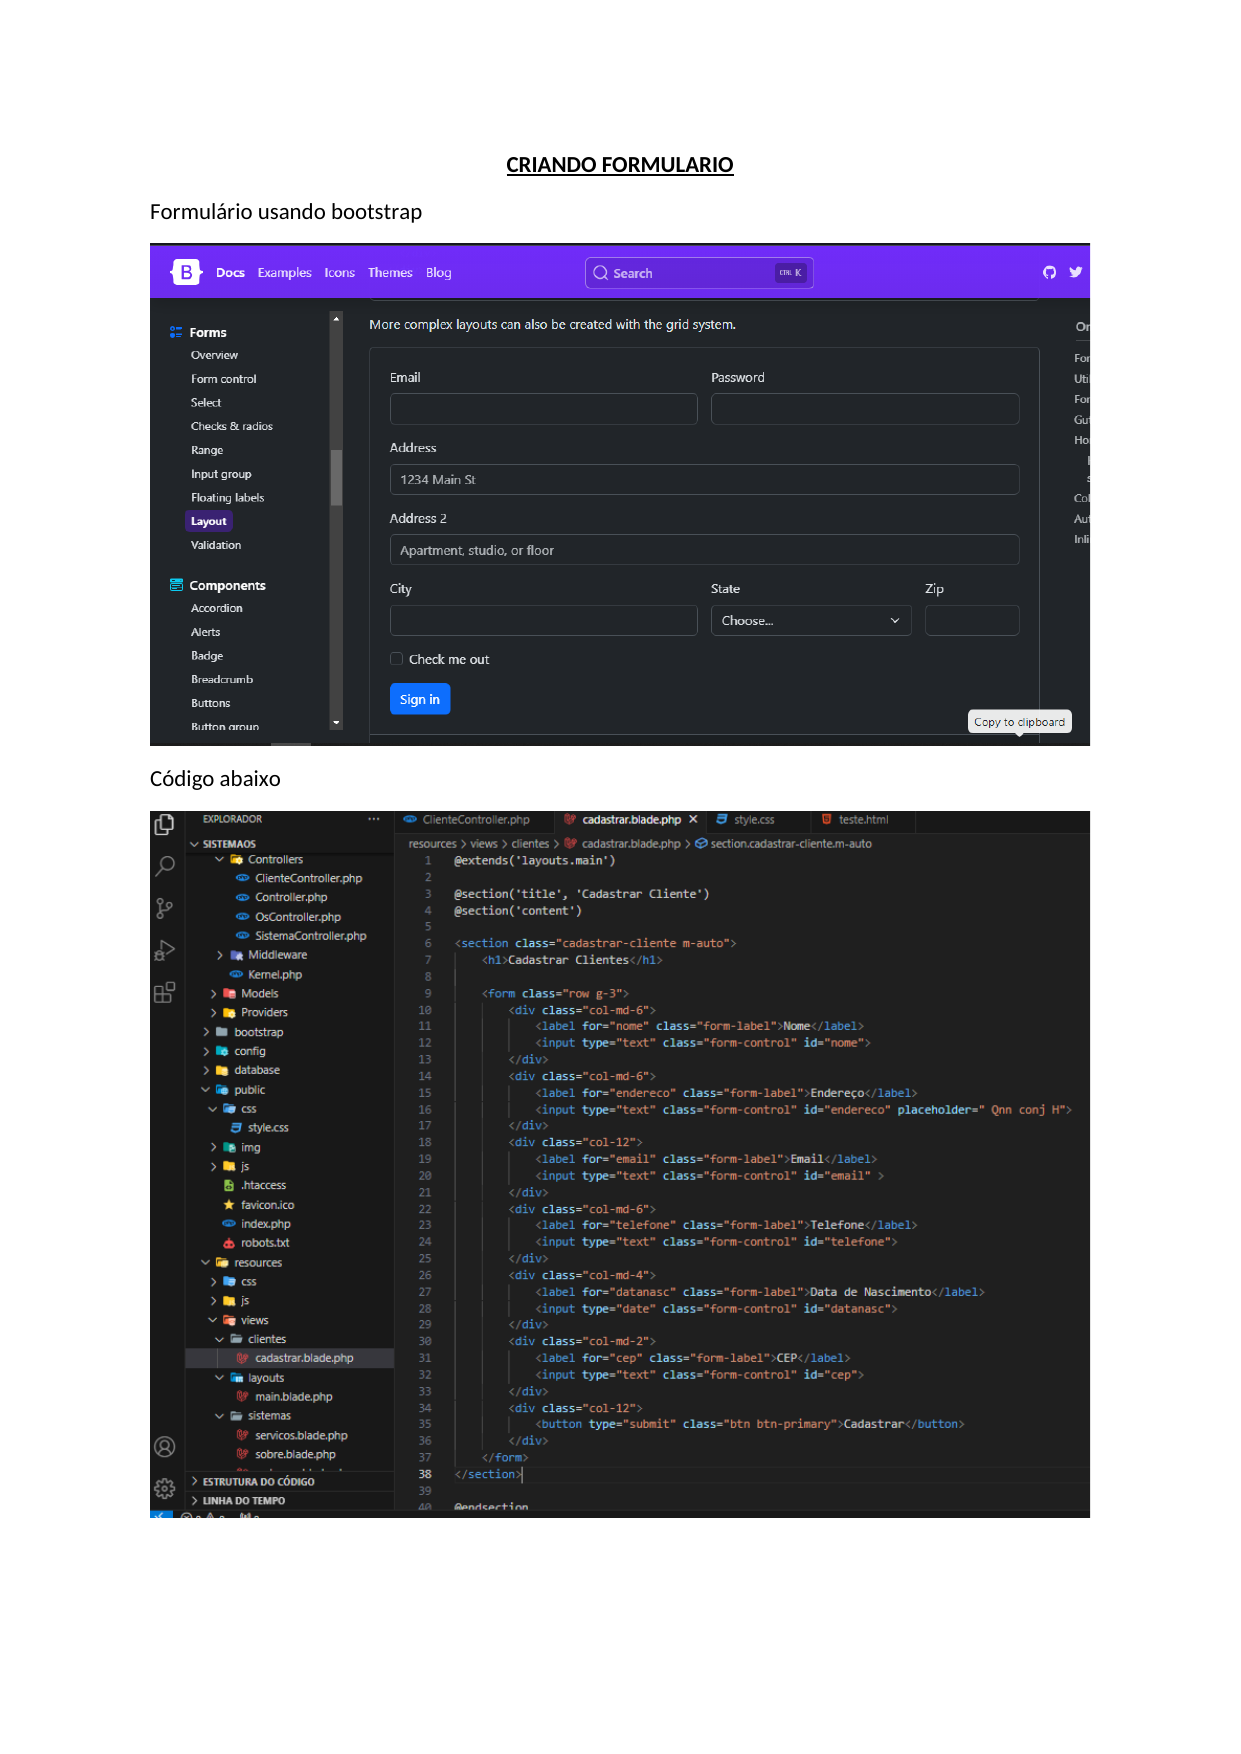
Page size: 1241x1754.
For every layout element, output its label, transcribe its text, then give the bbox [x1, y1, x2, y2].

picture [150, 243, 1091, 746]
picture [150, 811, 1091, 1518]
text Código abaixo [150, 764, 1090, 792]
text Formulário usando bootstrap [150, 197, 1090, 225]
text CRIANDO FORMULARIO [150, 150, 1090, 178]
